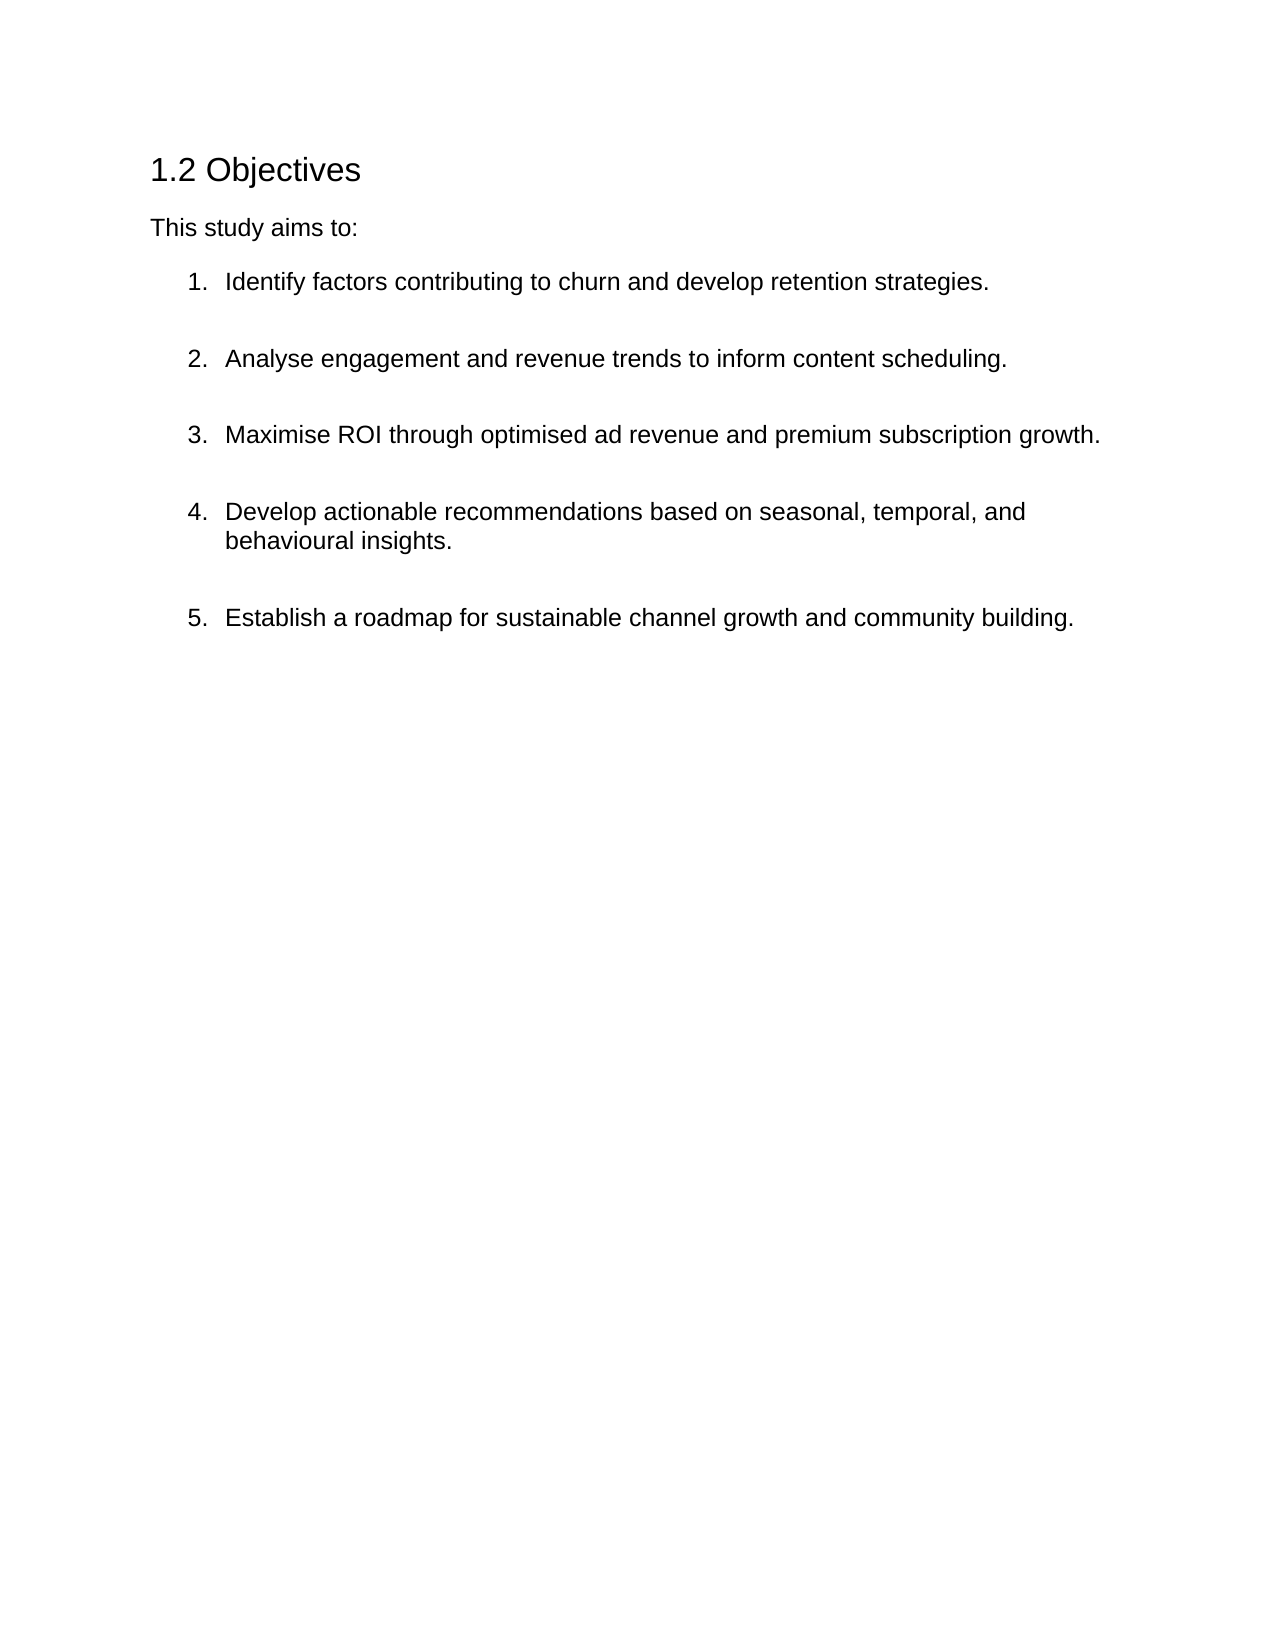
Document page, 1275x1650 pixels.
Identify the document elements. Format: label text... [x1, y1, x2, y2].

subtitle This study aims to: [150, 213, 1125, 242]
subtitle 1.2 Objectives [150, 150, 1125, 188]
subtitle Maximise ROI through optimised ad revenue and premium subscription growth. [187, 421, 1125, 497]
subtitle Identify factors contributing to churn and develop retention strategies. [187, 267, 1125, 344]
subtitle Establish a roadmap for sustainable channel growth and community building. [187, 603, 1125, 631]
subtitle Analyse engagement and revenue trends to inform content scheduling. [187, 344, 1125, 421]
subtitle Develop actionable recommendations based on seasonal, temporal, and behavioural insights. [187, 497, 1125, 603]
